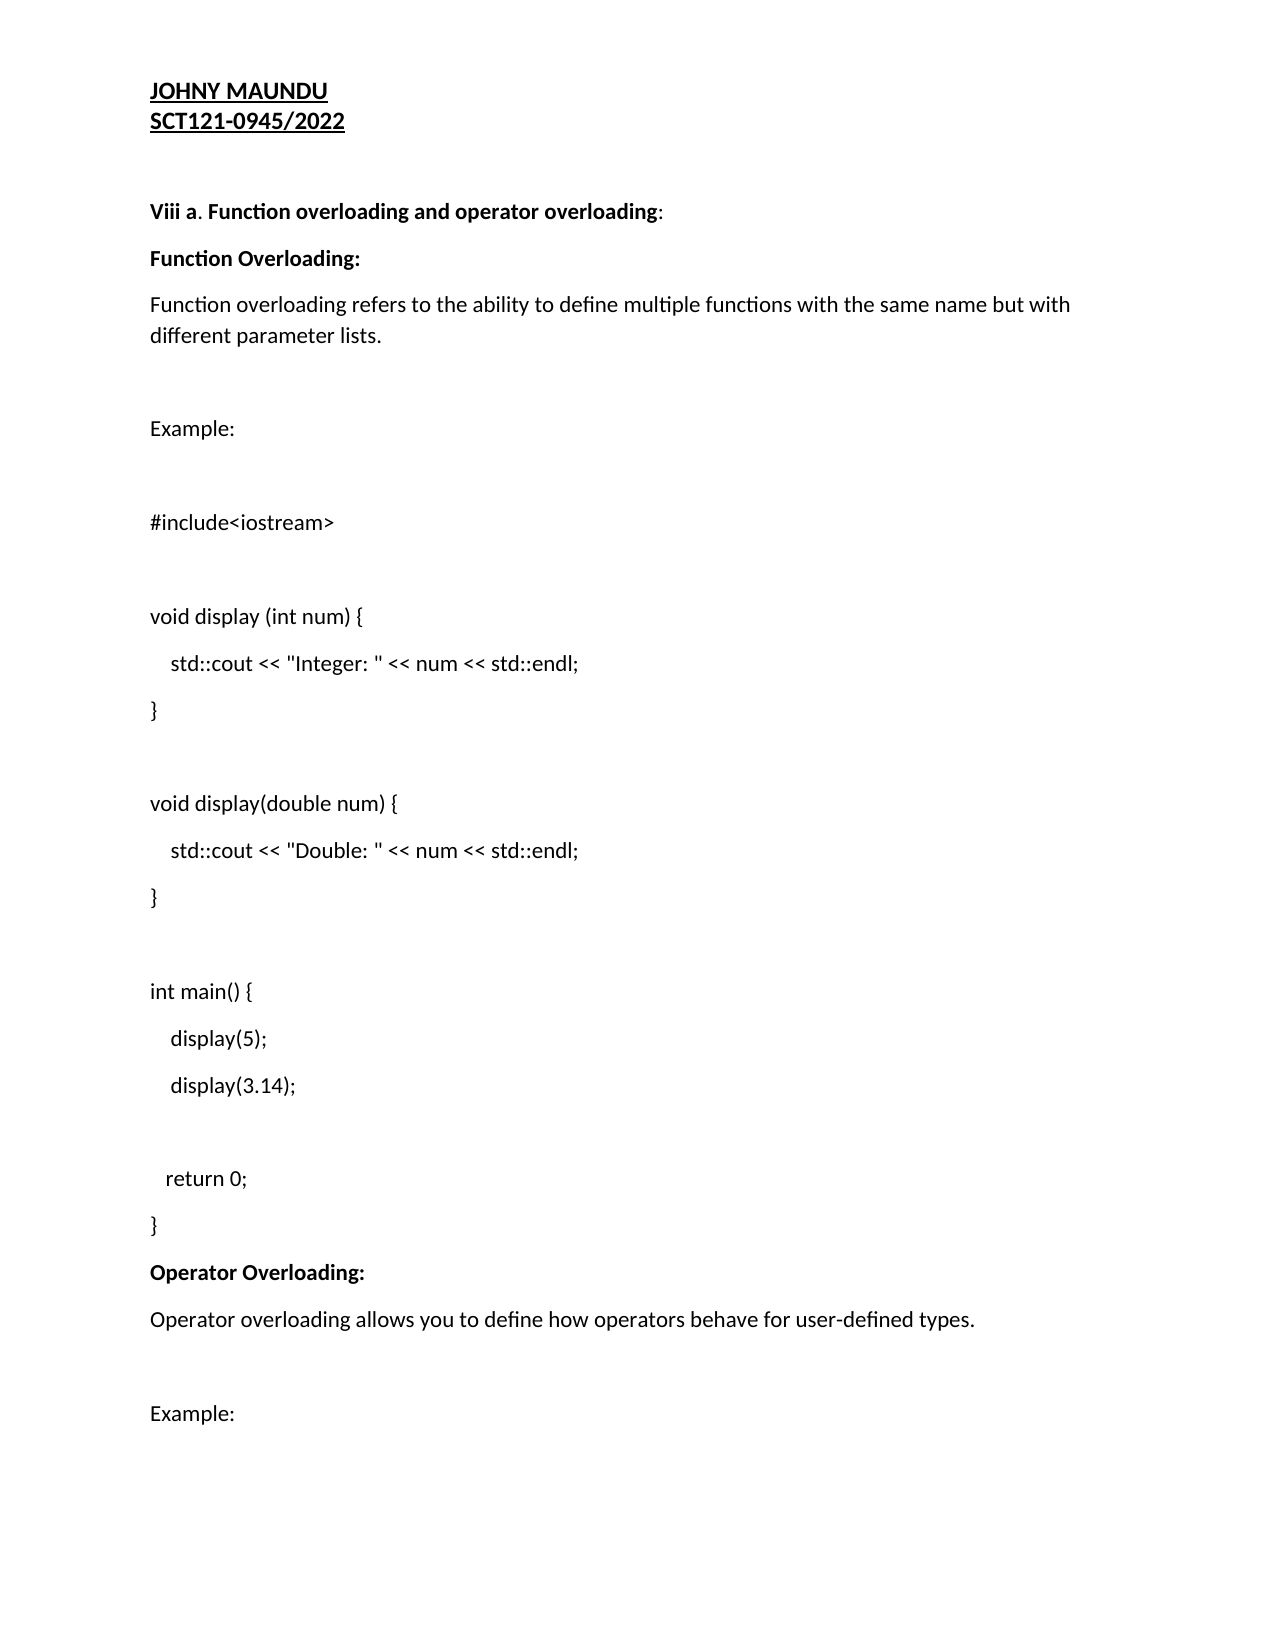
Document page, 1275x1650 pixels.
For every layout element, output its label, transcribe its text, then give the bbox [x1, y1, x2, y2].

text std::cout << "Double: " << num << std::endl; [150, 836, 1125, 864]
text Operator overloading allows you to define how operators behave for user-defined types. [150, 1305, 1125, 1333]
text Example: [150, 414, 1125, 443]
text void display(double num) { [150, 789, 1125, 818]
text return 0; [150, 1164, 1125, 1193]
text Example: [150, 1399, 1125, 1427]
text void display (int num) { [150, 602, 1125, 630]
text Function Overloading: [150, 244, 1125, 272]
text Function overloading refers to the ability to define multiple functions with the same name but with different parameter lists. [150, 291, 1125, 349]
text } [150, 883, 1125, 911]
text int main() { [150, 977, 1125, 1005]
text display(3.14); [150, 1071, 1125, 1099]
text display(5); [150, 1024, 1125, 1052]
text Operator Overloading: [150, 1258, 1125, 1286]
text Viii a. Function overloading and operator overloading: [150, 197, 1125, 225]
text } [150, 1211, 1125, 1239]
text } [150, 696, 1125, 724]
text #include<iostream> [150, 508, 1125, 536]
text std::cout << "Integer: " << num << std::endl; [150, 649, 1125, 677]
